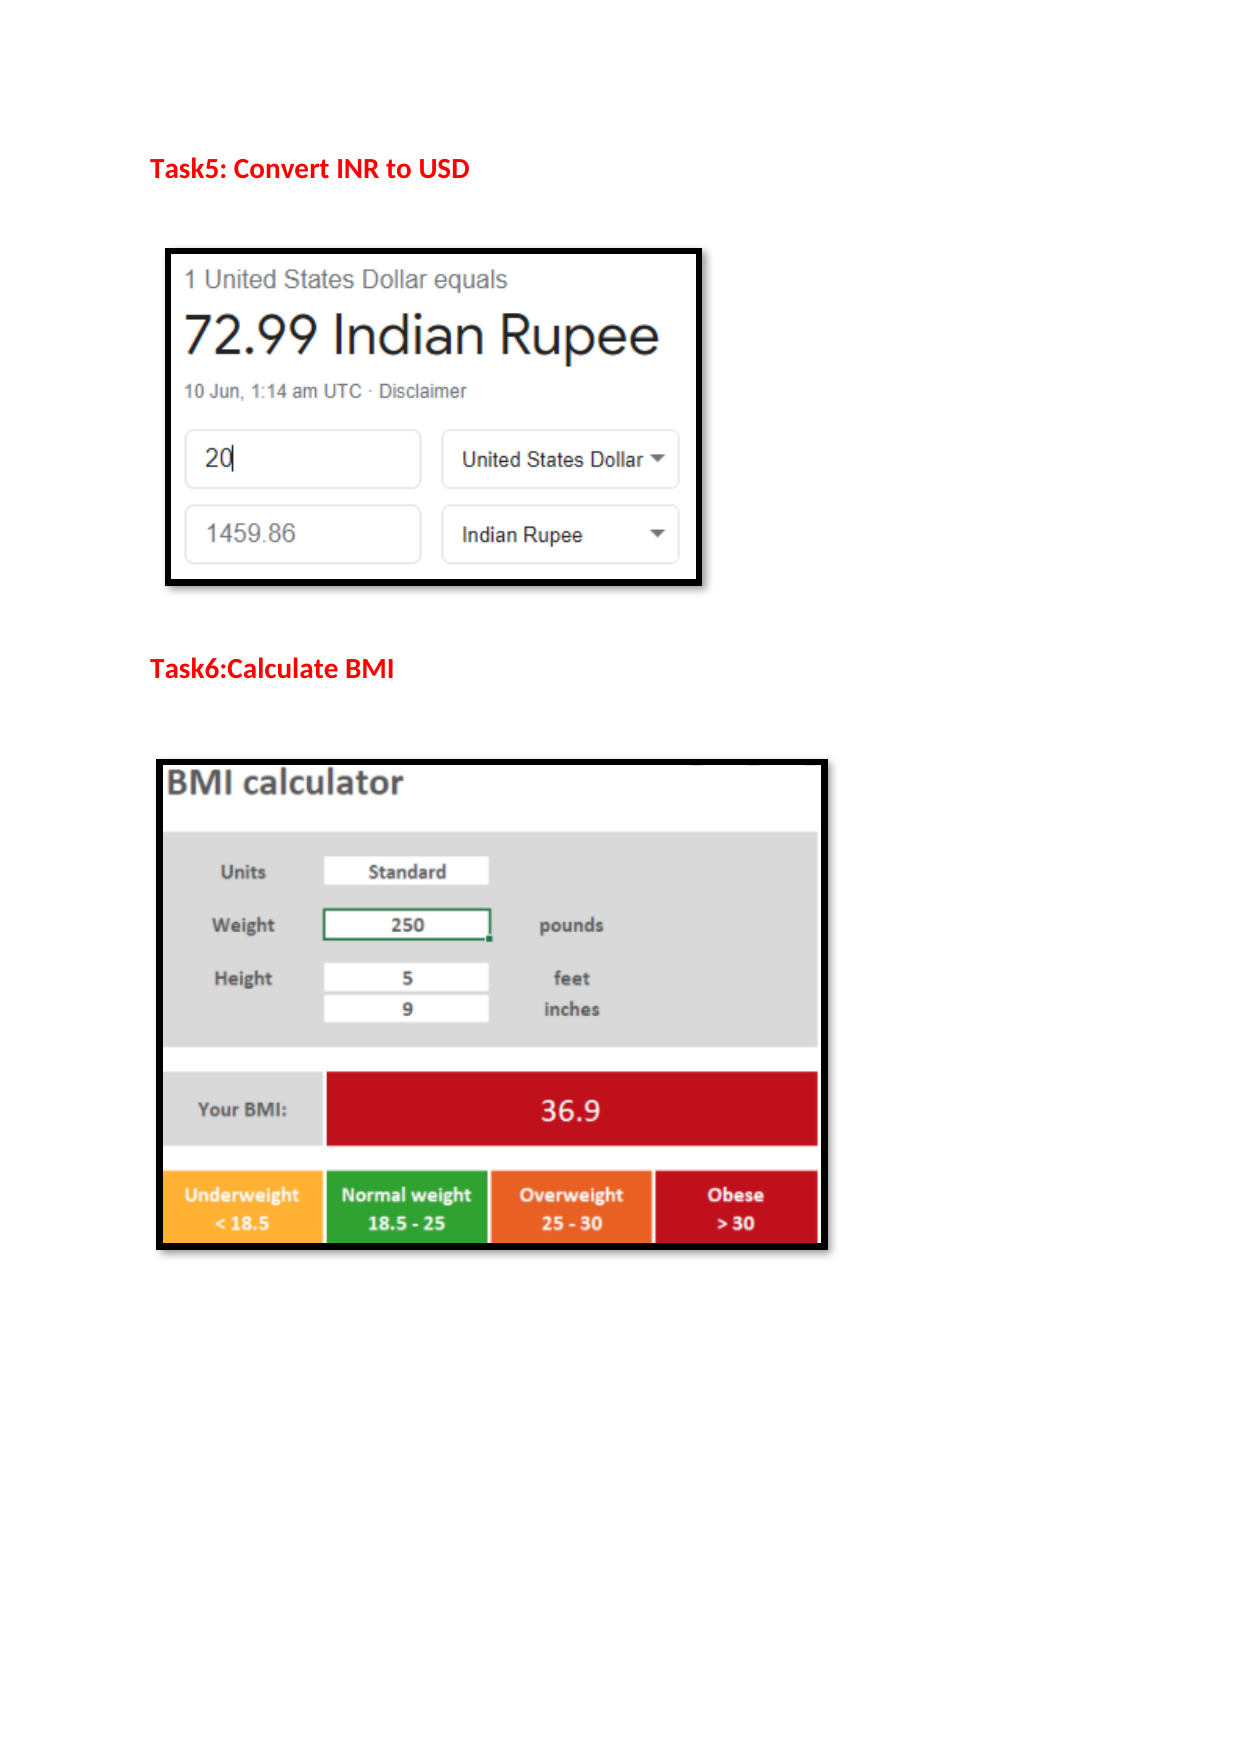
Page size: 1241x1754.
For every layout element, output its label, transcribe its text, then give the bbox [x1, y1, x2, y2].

text Task5: Convert INR to USD [150, 150, 1090, 186]
picture [163, 765, 821, 1243]
text Task6:Calculate BMI [150, 650, 1090, 686]
picture [171, 254, 696, 579]
